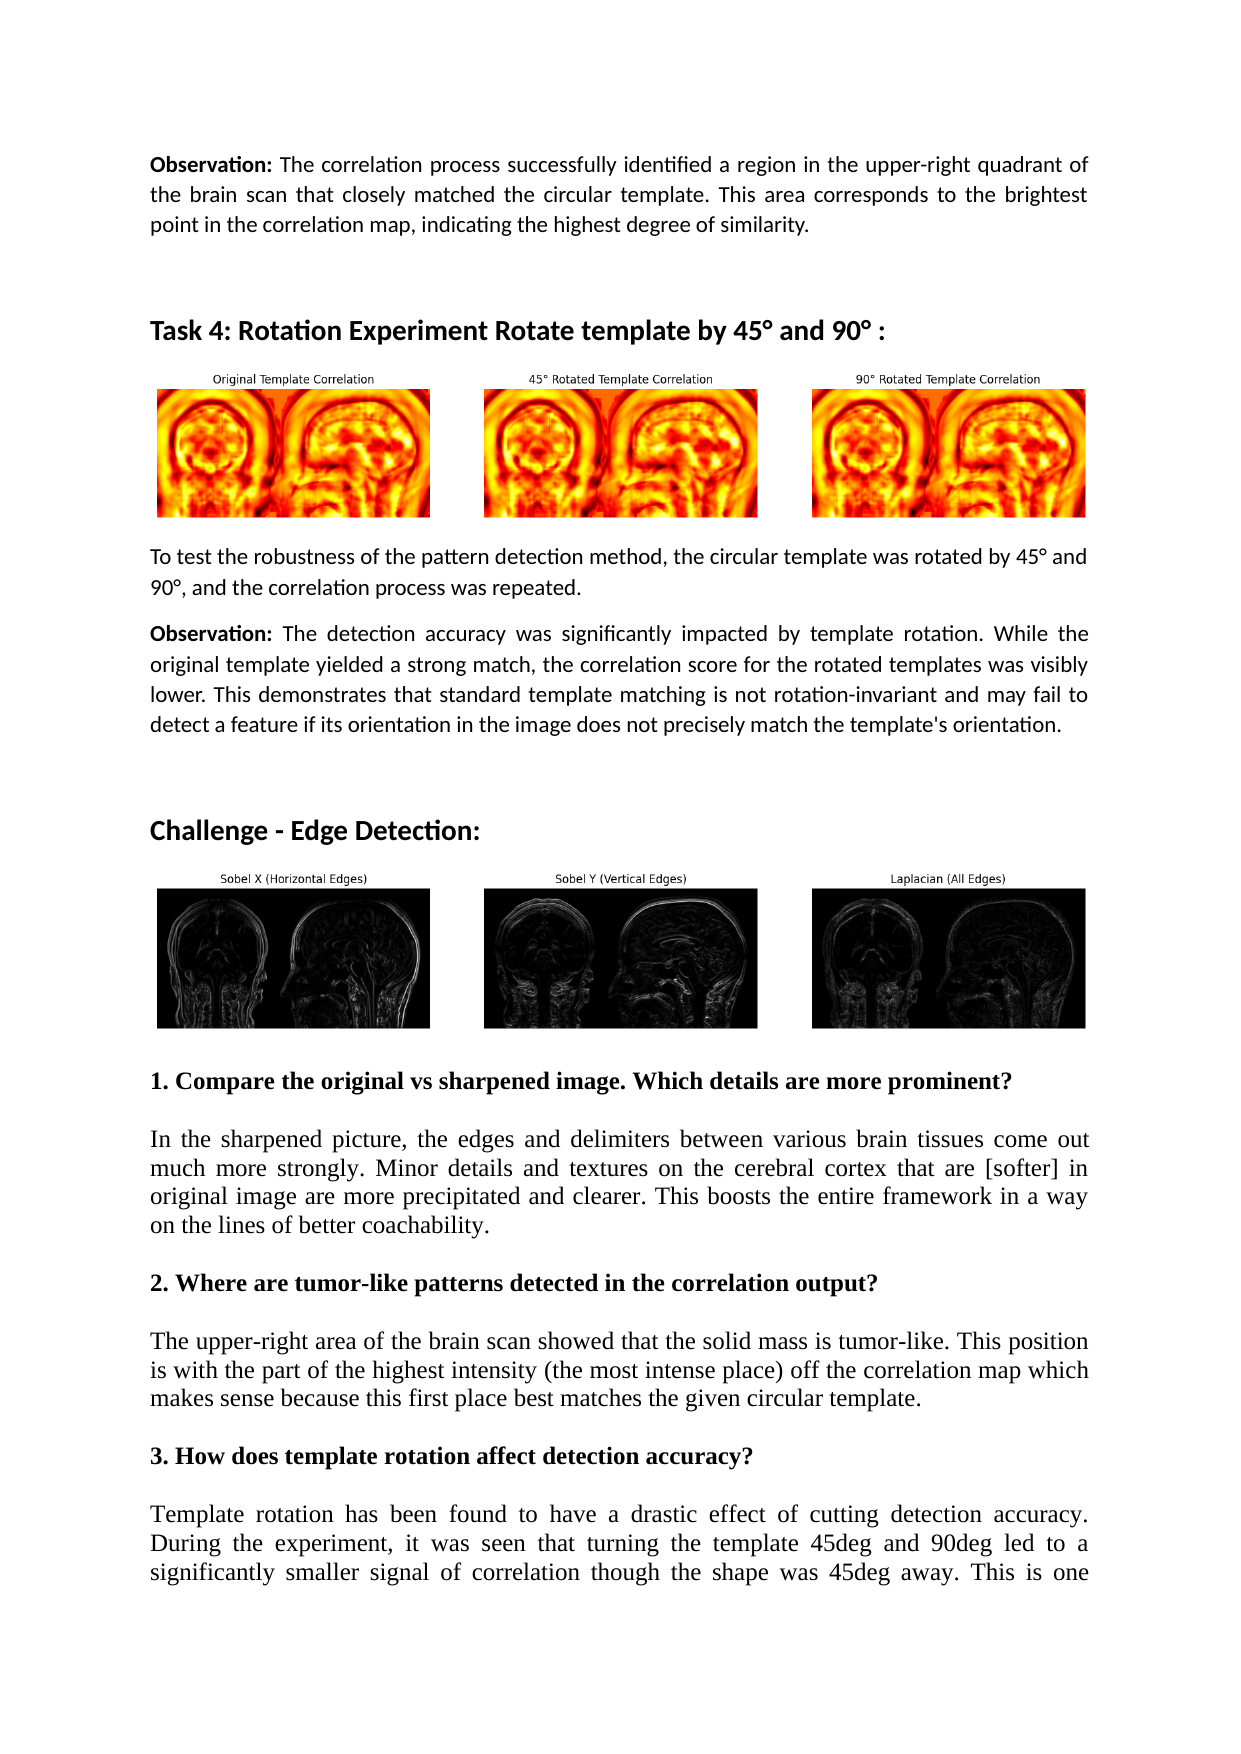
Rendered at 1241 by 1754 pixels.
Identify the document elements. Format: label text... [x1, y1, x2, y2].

text Task 4: Rotation Experiment Rotate template by 45° and 90° : [150, 312, 1090, 348]
text 2. Where are tumor-like patterns detected in the correlation output? [150, 1268, 1090, 1297]
text Observation: The detection accuracy was significantly impacted by template rotation. While the original template yielded a strong match, the correlation score for the rotated templates was visibly lower. This demonstrates that standard template matching is not rotation-invariant and may fail to detect a feature if its orientation in the image does not precisely match the template's orientation. [150, 619, 1090, 738]
text Observation: The correlation process successfully identified a region in the upper-right quadrant of the brain scan that closely matched the circular template. This area corresponds to the brightest point in the correlation map, indicating the highest degree of similarity. [150, 150, 1090, 238]
picture [150, 367, 1091, 524]
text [150, 1499, 1090, 1586]
text The upper-right area of the brain scan showed that the solid mass is tumor-like. This position is with the part of the highest intensity (the most intense place) off the correlation map which makes sense because this first place best matches the given circular template. [150, 1326, 1090, 1412]
text 3. How does template rotation affect detection accuracy? [150, 1441, 1090, 1470]
text To test the robustness of the pattern detection method, the circular template was rotated by 45° and 90°, and the correlation process was repeated. [150, 542, 1090, 601]
picture [150, 867, 1091, 1035]
text 1. Compare the original vs sharpened image. Which details are more prominent? [150, 1066, 1090, 1095]
text Challenge - Edge Detection: [150, 812, 1090, 848]
text In the sharpened picture, the edges and delimiters between various brain tissues come out much more strongly. Minor details and textures on the cerebral cortex that are [softer] in original image are more precipitated and clearer. This boosts the entire framework in a way on the lines of better coachability. [150, 1124, 1090, 1239]
